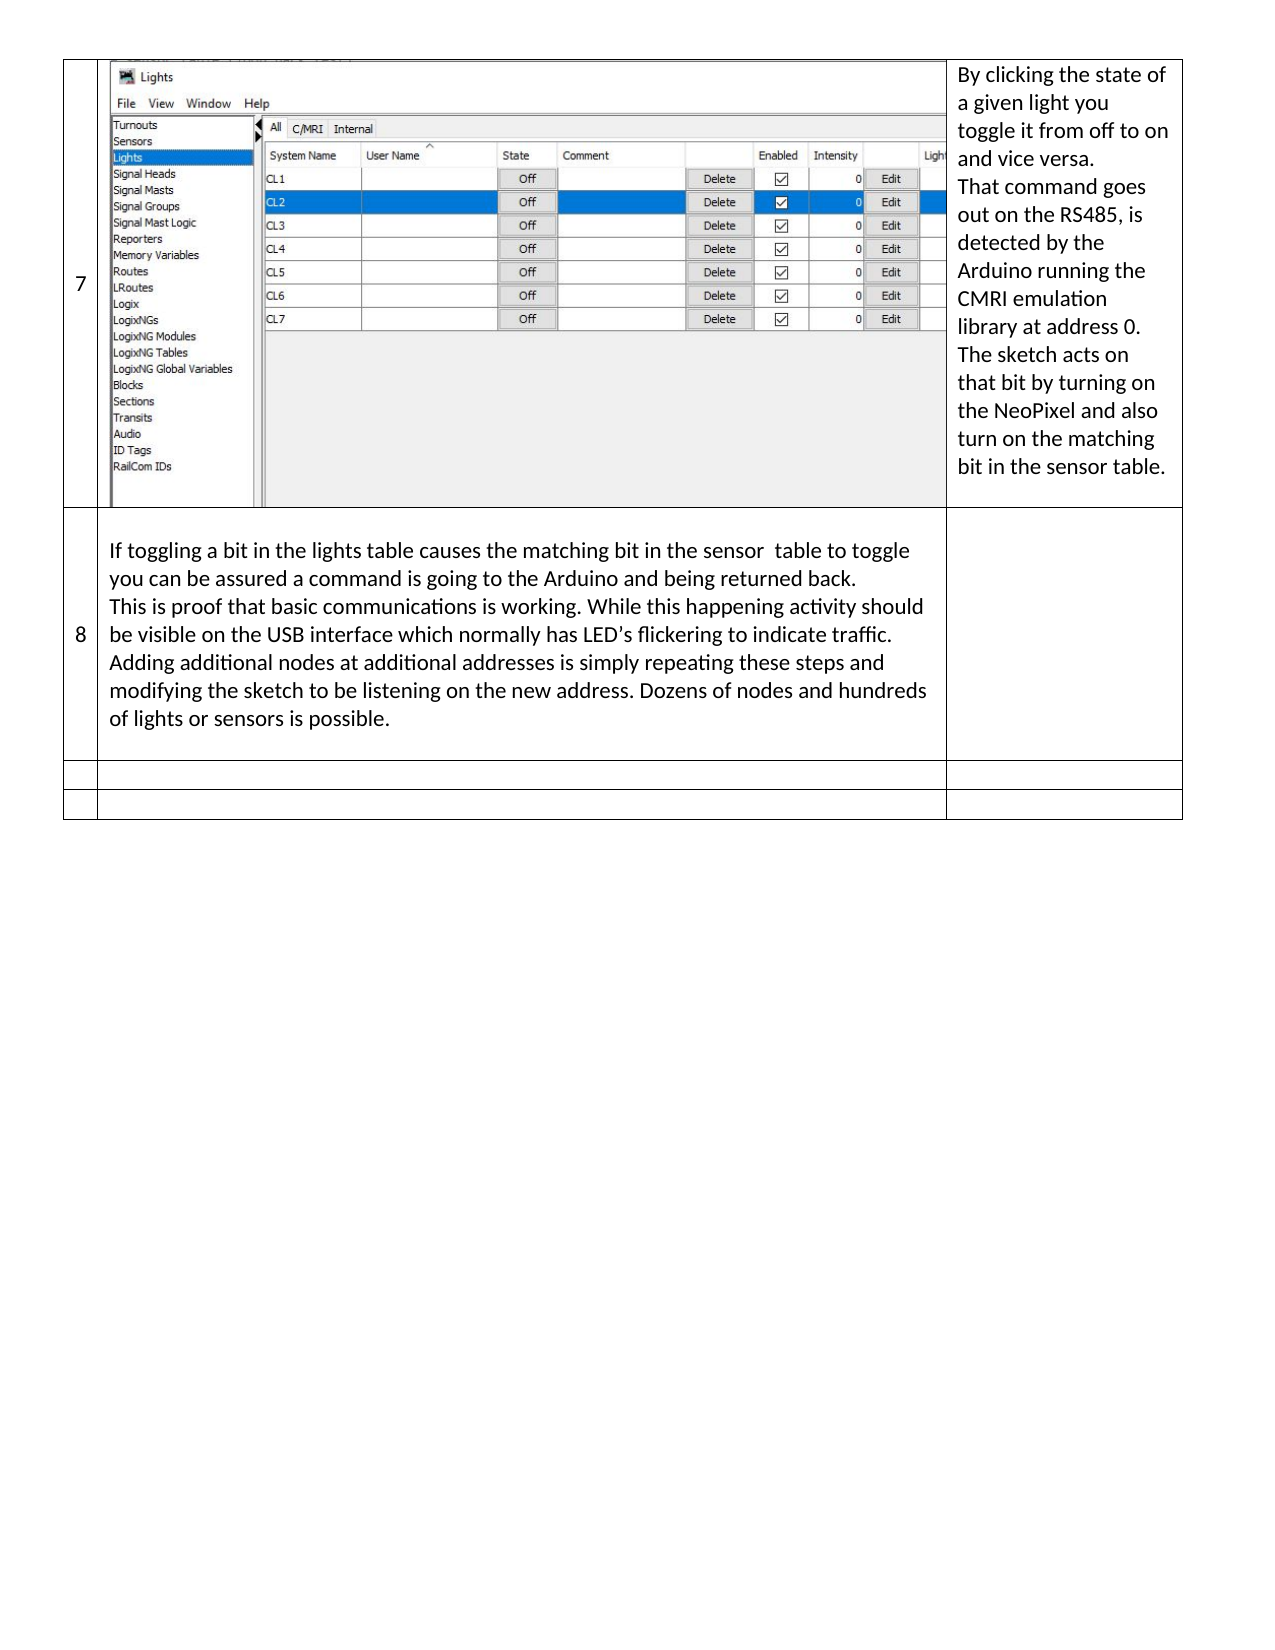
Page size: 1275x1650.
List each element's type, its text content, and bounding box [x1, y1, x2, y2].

table_cell [947, 761, 1182, 789]
table_cell If toggling a bit in the lights table causes the matching bit in the sensor table to toggle you can be assured a command is going to the Arduino and being returned back. This is proof that basic communications is working. While this happening activity should be visible on the USB interface which normally has LED’s flickering to indicate traffic. Adding additional nodes at additional addresses is simply repeating these steps and modifying the sketch to be listening on the new address. Dozens of nodes and hundreds of lights or sensors is possible. [98, 508, 946, 760]
table_cell [98, 761, 946, 789]
picture [109, 60, 947, 507]
table_cell [98, 790, 946, 818]
table_cell [64, 761, 97, 789]
table_cell By clicking the state of a given light you toggle it from off to on and vice versa. That command goes out on the RS485, is detected by the Arduino running the CMRI emulation library at address 0. The sketch acts on that bit by turning on the NeoPixel and also turn on the matching bit in the sensor table. [947, 60, 1182, 507]
table_cell 8 [64, 508, 97, 760]
table_cell [64, 790, 97, 818]
table_cell [98, 60, 109, 507]
table_cell [947, 790, 1182, 818]
table_cell 7 [64, 60, 97, 507]
table_cell [947, 508, 1182, 760]
